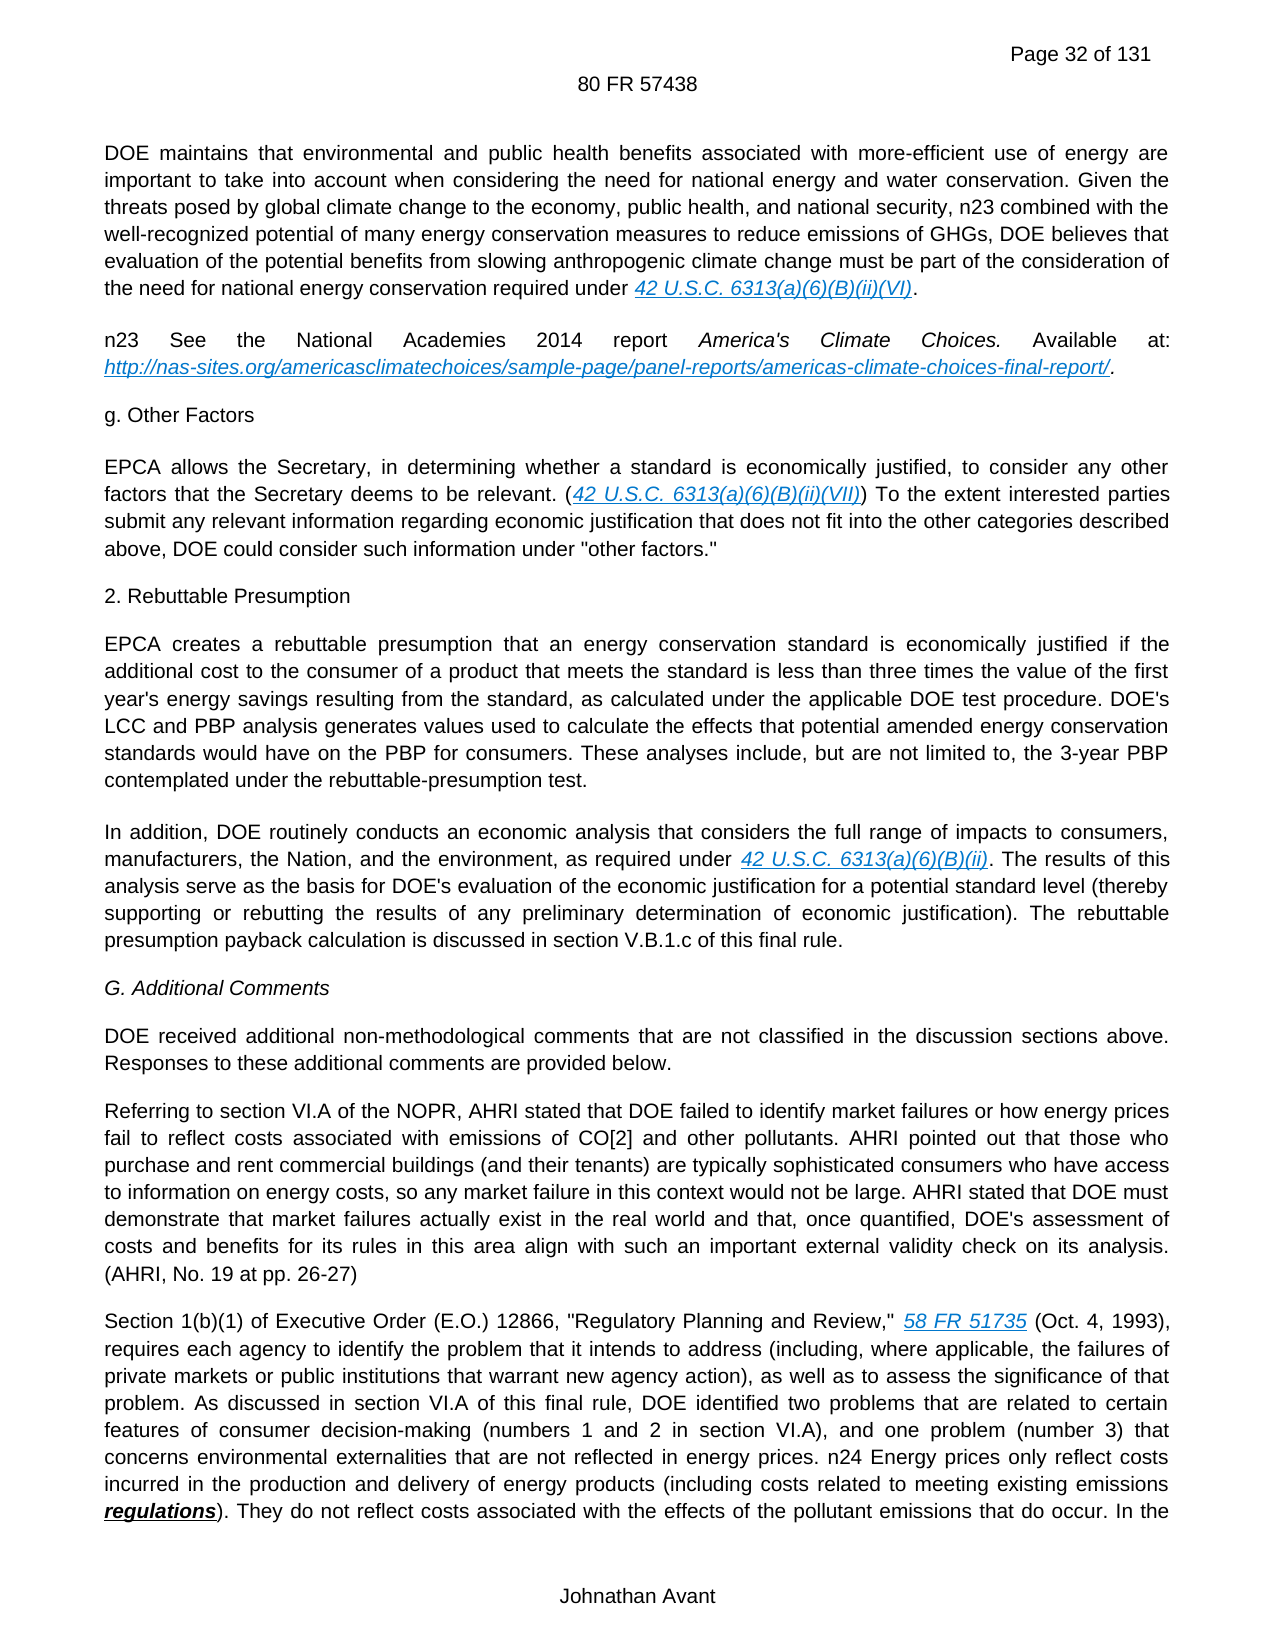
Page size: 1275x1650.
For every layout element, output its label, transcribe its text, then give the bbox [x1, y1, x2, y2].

text Referring to section VI.A of the NOPR, AHRI stated that DOE failed to identify market failures or how energy prices fail to reflect costs associated with emissions of CO[2] and other pollutants. AHRI pointed out that those who purchase and rent commercial buildings (and their tenants) are typically sophisticated consumers who have access to information on energy costs, so any market failure in this context would not be large. AHRI stated that DOE must demonstrate that market failures actually exist in the real world and that, once quantified, DOE's assessment of costs and benefits for its rules in this area align with such an important external validity check on its analysis. (AHRI, No. 19 at pp. 26-27) [104, 1096, 1171, 1285]
text 2. Rebuttable Presumption [104, 581, 1171, 608]
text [104, 1306, 1171, 1523]
text EPCA allows the Secretary, in determining whether a standard is economically justified, to consider any other factors that the Secretary deems to be relevant. (42 U.S.C. 6313(a)(6)(B)(ii)(VII)) To the extent interested parties submit any relevant information regarding economic justification that does not fit into the other categories described above, DOE could consider such information under "other factors." [104, 452, 1171, 560]
text g. Other Factors [104, 400, 1171, 427]
text DOE received additional non-methodological comments that are not classified in the discussion sections above. Responses to these additional comments are provided below. [104, 1021, 1171, 1075]
text In addition, DOE routinely conducts an economic analysis that considers the full range of impacts to consumers, manufacturers, the Nation, and the environment, as required under 42 U.S.C. 6313(a)(6)(B)(ii). The results of this analysis serve as the basis for DOE's evaluation of the economic justification for a potential standard level (thereby supporting or rebutting the results of any preliminary determination of economic justification). The rebuttable presumption payback calculation is discussed in section V.B.1.c of this final rule. [104, 817, 1171, 952]
text DOE maintains that environmental and public health benefits associated with more-efficient use of energy are important to take into account when considering the need for national energy and water conservation. Given the threats posed by global climate change to the economy, public health, and national security, n23 combined with the well-recognized potential of many energy conservation measures to reduce emissions of GHGs, DOE believes that evaluation of the potential benefits from slowing anthropogenic climate change must be part of the consideration of the need for national energy conservation required under 42 U.S.C. 6313(a)(6)(B)(ii)(VI). [104, 137, 1171, 300]
text n23 See the National Academies 2014 report America's Climate Choices. Available at: http://nas-sites.org/americasclimatechoices/sample-page/panel-reports/americas-climate-choices-final-report/. [104, 325, 1171, 379]
text G. Additional Comments [104, 973, 1171, 1000]
text EPCA creates a rebuttable presumption that an energy conservation standard is economically justified if the additional cost to the consumer of a product that meets the standard is less than three times the value of the first year's energy savings resulting from the standard, as calculated under the applicable DOE test procedure. DOE's LCC and PBP analysis generates values used to calculate the effects that potential amended energy conservation standards would have on the PBP for consumers. These analyses include, but are not limited to, the 3-year PBP contemplated under the rebuttable-presumption test. [104, 629, 1171, 792]
